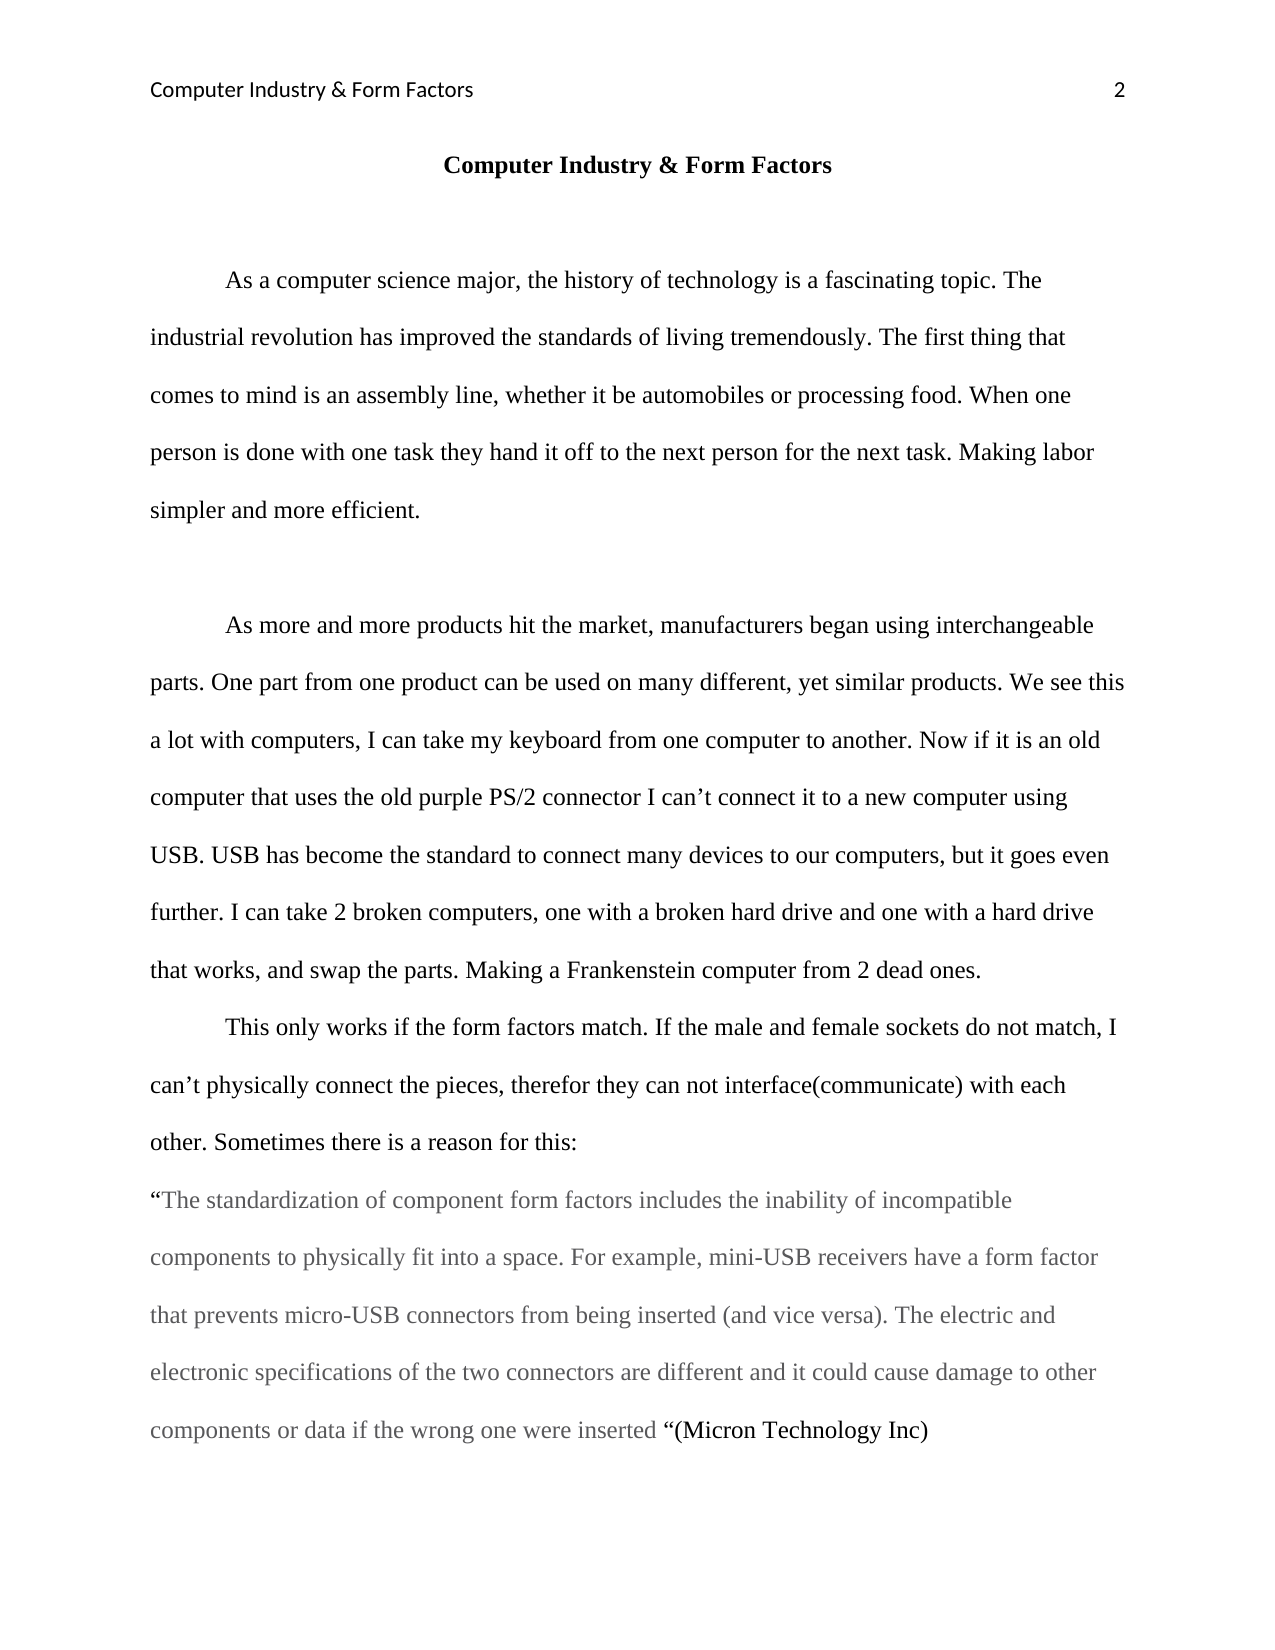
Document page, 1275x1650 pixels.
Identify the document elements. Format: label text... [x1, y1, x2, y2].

text As more and more products hit the market, manufacturers began using interchangeable parts. One part from one product can be used on many different, yet similar products. We see this a lot with computers, I can take my keyboard from one computer to another. Now if it is an old computer that uses the old purple PS/2 connector I can’t connect it to a new computer using USB. USB has become the standard to connect many devices to our computers, but it goes even further. I can take 2 broken computers, one with a broken hard drive and one with a hard drive that works, and swap the parts. Making a Frankenstein computer from 2 dead ones. [150, 610, 1125, 984]
text As a computer science major, the history of technology is a fascinating topic. The industrial revolution has improved the standards of living tremendously. The first thing that comes to mind is an assembly line, whether it be automobiles or processing food. When one person is done with one task they hand it off to the next person for the next task. Making labor simpler and more efficient. [150, 265, 1125, 524]
text Computer Industry & Form Factors [150, 150, 1125, 179]
text This only works if the form factors match. If the male and female sockets do not match, I can’t physically connect the pieces, therefor they can not interface(communicate) with each other. Sometimes there is a reason for this: [150, 1012, 1125, 1156]
text “The standardization of component form factors includes the inability of incompatible components to physically fit into a space. For example, mini-USB receivers have a form factor that prevents micro-USB connectors from being inserted (and vice versa). The electric and electronic specifications of the two connectors are different and it could cause damage to other components or data if the wrong one were inserted “(Micron Technology Inc) [150, 1185, 1125, 1444]
